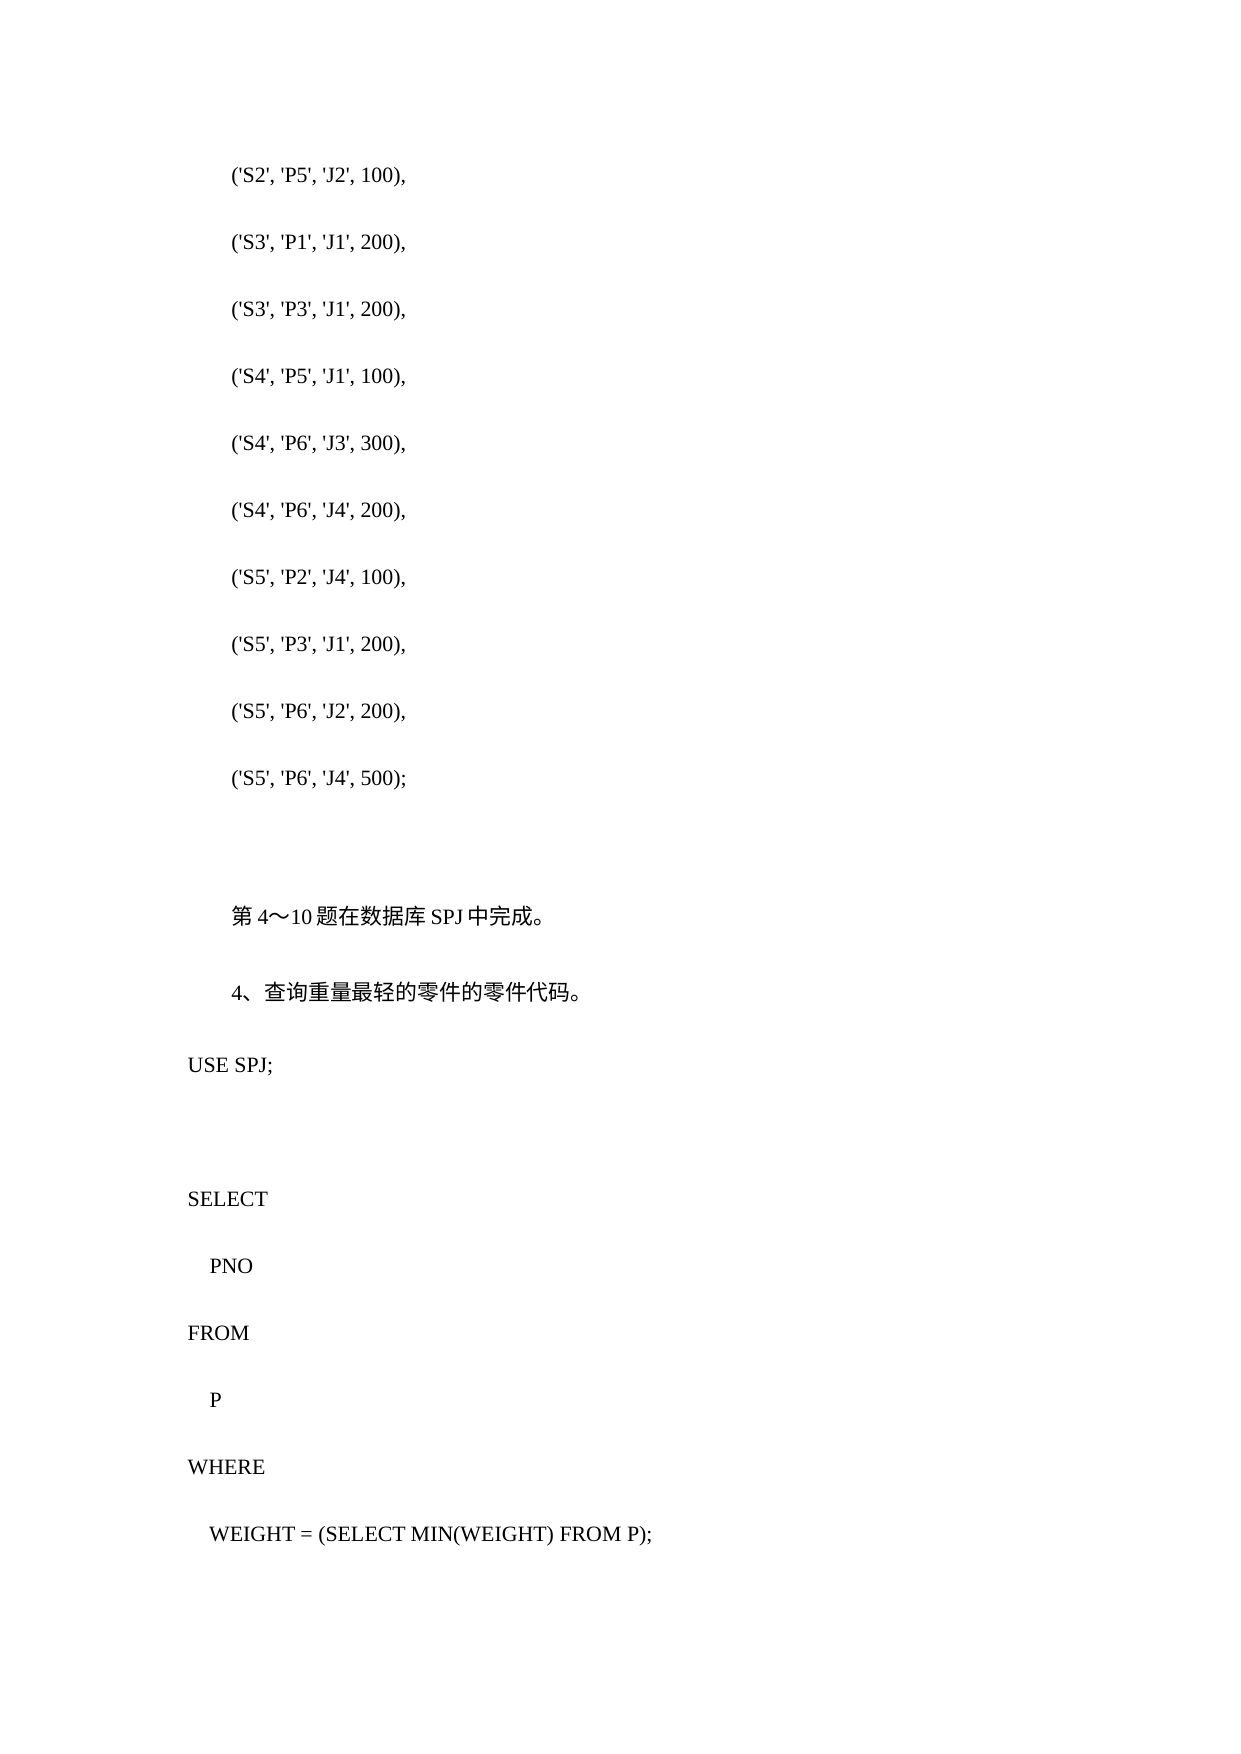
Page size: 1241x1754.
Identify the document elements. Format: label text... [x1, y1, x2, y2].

text ('S4', 'P6', 'J3', 300), [187, 430, 1053, 455]
text ('S5', 'P6', 'J2', 200), [187, 698, 1053, 723]
text ('S5', 'P6', 'J4', 500); [187, 765, 1053, 790]
text ('S5', 'P3', 'J1', 200), [187, 631, 1053, 656]
list PNO [187, 1253, 1053, 1278]
text ('S3', 'P3', 'J1', 200), [187, 296, 1053, 321]
text ('S4', 'P5', 'J1', 100), [187, 363, 1053, 388]
list WHERE [187, 1454, 1053, 1479]
list WEIGHT = (SELECT MIN(WEIGHT) FROM P); [187, 1521, 1053, 1546]
text ('S5', 'P2', 'J4', 100), [187, 564, 1053, 589]
list SELECT [187, 1186, 1053, 1211]
list P [187, 1387, 1053, 1412]
text ('S2', 'P5', 'J2', 100), [187, 162, 1053, 187]
text ('S4', 'P6', 'J4', 200), [187, 497, 1053, 522]
text 第4～10题在数据库SPJ中完成。 [187, 899, 1053, 930]
list USE SPJ; [187, 1052, 1053, 1077]
text ('S3', 'P1', 'J1', 200), [187, 229, 1053, 254]
list 查询重量最轻的零件的零件代码。 [187, 975, 1053, 1007]
list FROM [187, 1320, 1053, 1345]
